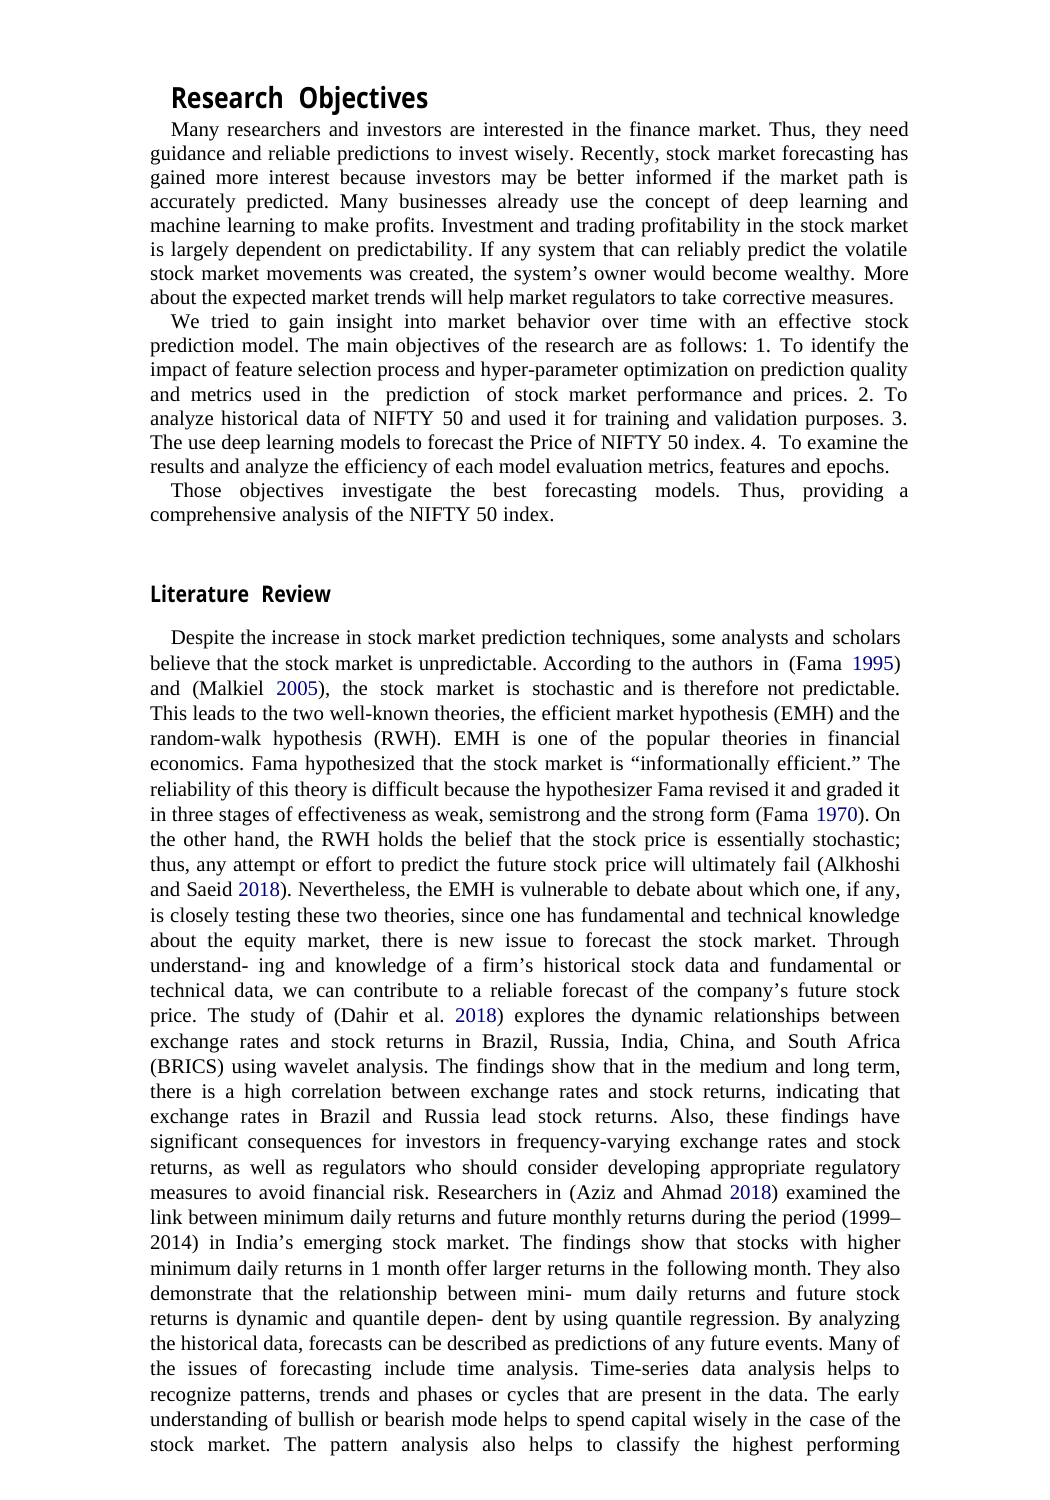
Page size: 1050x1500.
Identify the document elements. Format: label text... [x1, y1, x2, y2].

text Research Objectives [150, 77, 908, 117]
text Many researchers and investors are interested in the finance market. Thus, they need guidance and reliable predictions to invest wisely. Recently, stock market forecasting has gained more interest because investors may be better informed if the market path is accurately predicted. Many businesses already use the concept of deep learning and machine learning to make profits. Investment and trading profitability in the stock market is largely dependent on predictability. If any system that can reliably predict the volatile stock market movements was created, the system’s owner would become wealthy. More about the expected market trends will help market regulators to take corrective measures. [150, 117, 908, 309]
text We tried to gain insight into market behavior over time with an effective stock prediction model. The main objectives of the research are as follows: 1. To identify the impact of feature selection process and hyper-parameter optimization on prediction quality and metrics used in the prediction of stock market performance and prices. 2. To analyze historical data of NIFTY 50 and used it for training and validation purposes. 3. The use deep learning models to forecast the Price of NIFTY 50 index. 4. To examine the results and analyze the efficiency of each model evaluation metrics, features and epochs. [150, 309, 908, 478]
text Literature Review [150, 577, 912, 609]
text Those objectives investigate the best forecasting models. Thus, providing a comprehensive analysis of the NIFTY 50 index. [150, 478, 908, 526]
